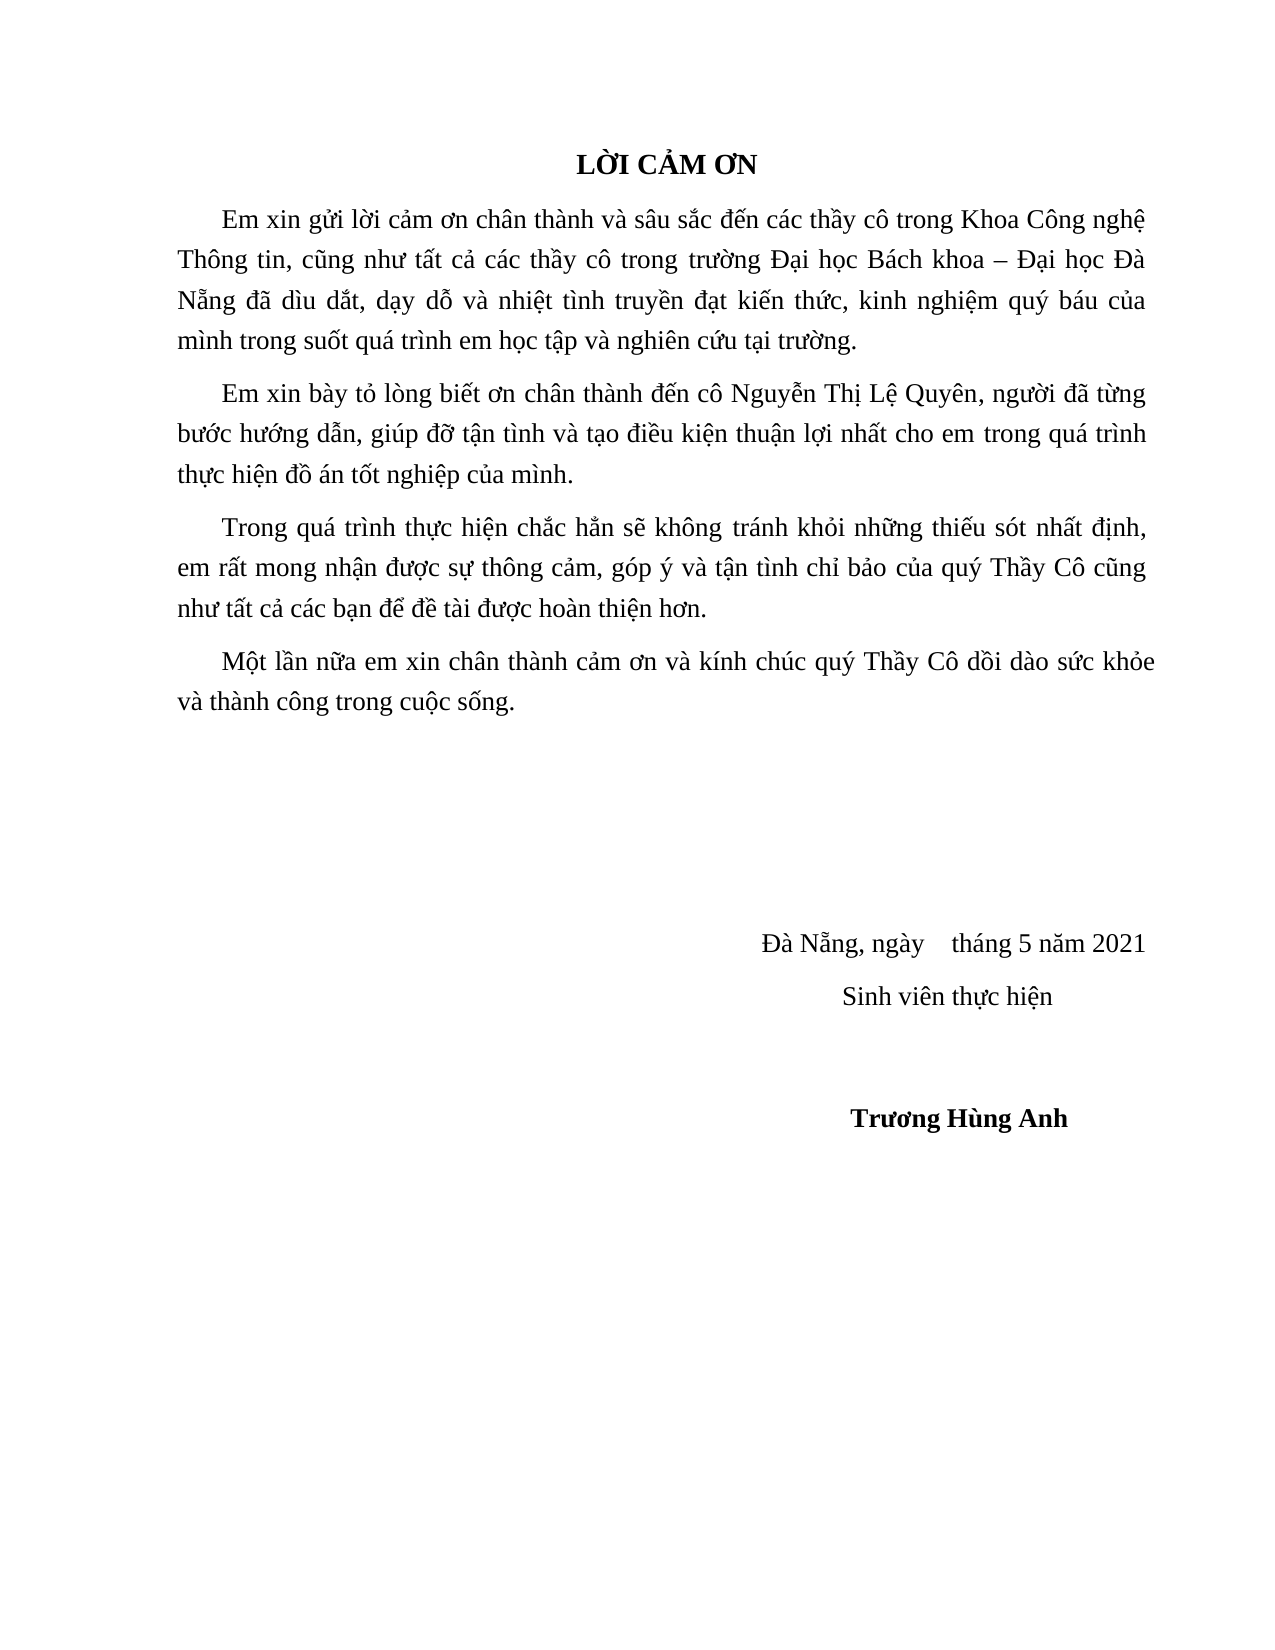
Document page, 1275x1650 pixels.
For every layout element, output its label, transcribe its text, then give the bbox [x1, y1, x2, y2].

text Trương Hùng Anh [403, 1102, 1156, 1133]
text Đà Nẵng, ngày tháng 5 năm 2021 [177, 928, 1146, 959]
text Sinh viên thực hiện [403, 981, 1156, 1012]
subtitle LỜI CẢM ƠN [177, 147, 1156, 181]
text Em xin bày tỏ lòng biết ơn chân thành đến cô Nguyễn Thị Lệ Quyên, người đã từng bước hướng dẫn, giúp đỡ tận tình và tạo điều kiện thuận lợi nhất cho em trong quá trình thực hiện đồ án tốt nghiệp của mình. [177, 377, 1146, 489]
text Em xin gửi lời cảm ơn chân thành và sâu sắc đến các thầy cô trong Khoa Công nghệ Thông tin, cũng như tất cả các thầy cô trong trường Đại học Bách khoa – Đại học Đà Nẵng đã dìu dắt, dạy dỗ và nhiệt tình truyền đạt kiến thức, kinh nghiệm quý báu của mình trong suốt quá trình em học tập và nghiên cứu tại trường. [177, 203, 1146, 355]
text Một lần nữa em xin chân thành cảm ơn và kính chúc quý Thầy Cô dồi dào sức khỏe và thành công trong cuộc sống. [177, 645, 1156, 716]
text Trong quá trình thực hiện chắc hẳn sẽ không tránh khỏi những thiếu sót nhất định, em rất mong nhận được sự thông cảm, góp ý và tận tình chỉ bảo của quý Thầy Cô cũng như tất cả các bạn để đề tài được hoàn thiện hơn. [177, 511, 1146, 623]
